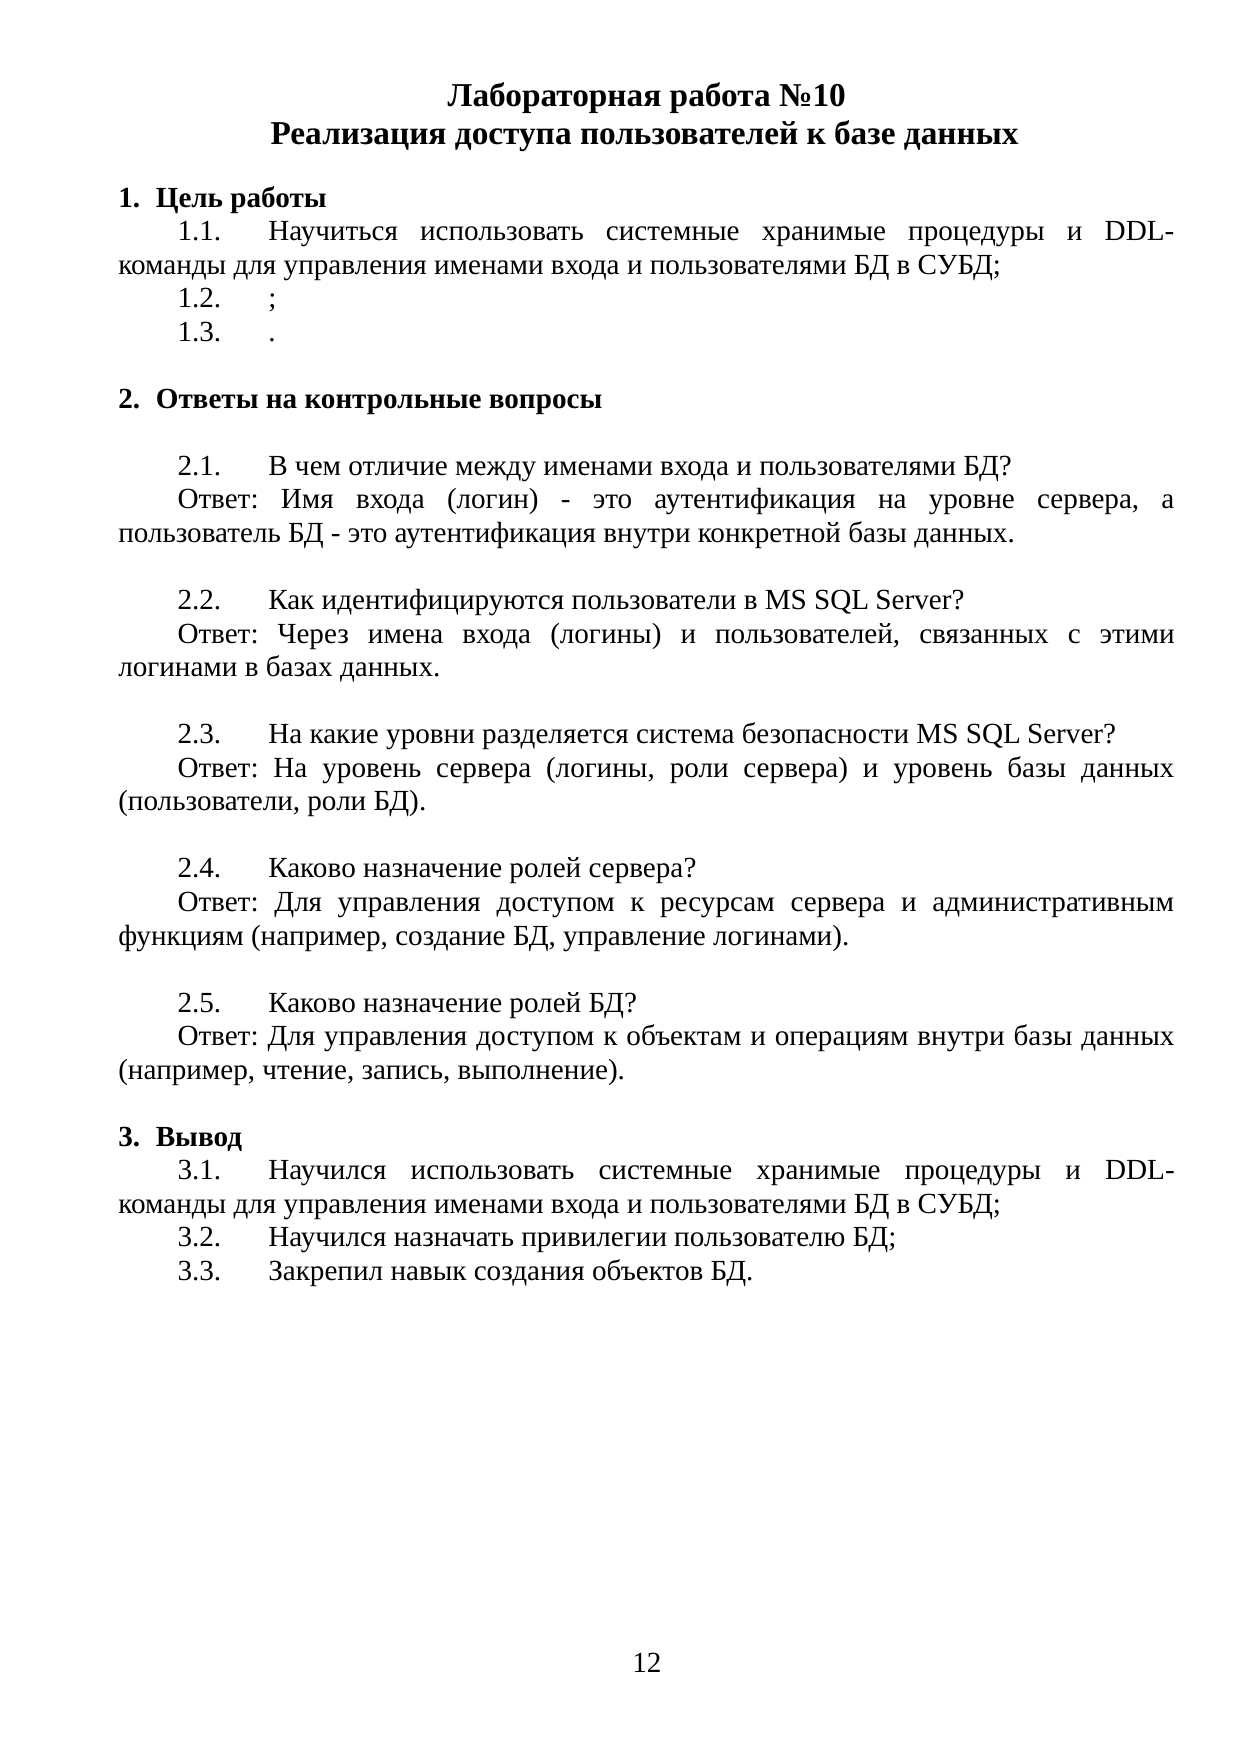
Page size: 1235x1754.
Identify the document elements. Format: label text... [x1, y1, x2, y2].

list Вывод [118, 1119, 1175, 1152]
subtitle Лабораторная работа №10 [118, 75, 1175, 113]
text Ответ: Через имена входа (логины) и пользователей, связанных с этими логинами в базах данных. [118, 616, 1175, 683]
list ; [118, 280, 1175, 314]
list Закрепил навык создания объектов БД. [118, 1253, 1175, 1287]
list Научиться использовать системные хранимые процедуры и DDL-команды для управления именами входа и пользователями БД в СУБД; [118, 213, 1175, 280]
list . [118, 314, 1175, 347]
list Каково назначение ролей сервера? [118, 851, 1175, 884]
list Научился назначать привилегии пользователю БД; [118, 1219, 1175, 1253]
text Реализация доступа пользователей к базе данных [118, 113, 1171, 180]
list На какие уровни разделяется система безопасности MS SQL Server? [118, 716, 1175, 750]
text Ответ: Имя входа (логин) - это аутентификация на уровне сервера, а пользователь БД - это аутентификация внутри конкретной базы данных. [118, 482, 1175, 549]
list Как идентифицируются пользователи в MS SQL Server? [118, 582, 1175, 616]
list Ответы на контрольные вопросы [118, 381, 1175, 414]
text Ответ: На уровень сервера (логины, роли сервера) и уровень базы данных (пользователи, роли БД). [118, 750, 1175, 817]
text Ответ: Для управления доступом к ресурсам сервера и административным функциям (например, создание БД, управление логинами). [118, 884, 1175, 951]
list Каково назначение ролей БД? [118, 985, 1175, 1018]
list Научился использовать системные хранимые процедуры и DDL-команды для управления именами входа и пользователями БД в СУБД; [118, 1152, 1175, 1219]
text Ответ: Для управления доступом к объектам и операциям внутри базы данных (например, чтение, запись, выполнение). [118, 1018, 1175, 1085]
list В чем отличие между именами входа и пользователями БД? [118, 448, 1175, 482]
list Цель работы [118, 180, 1175, 213]
